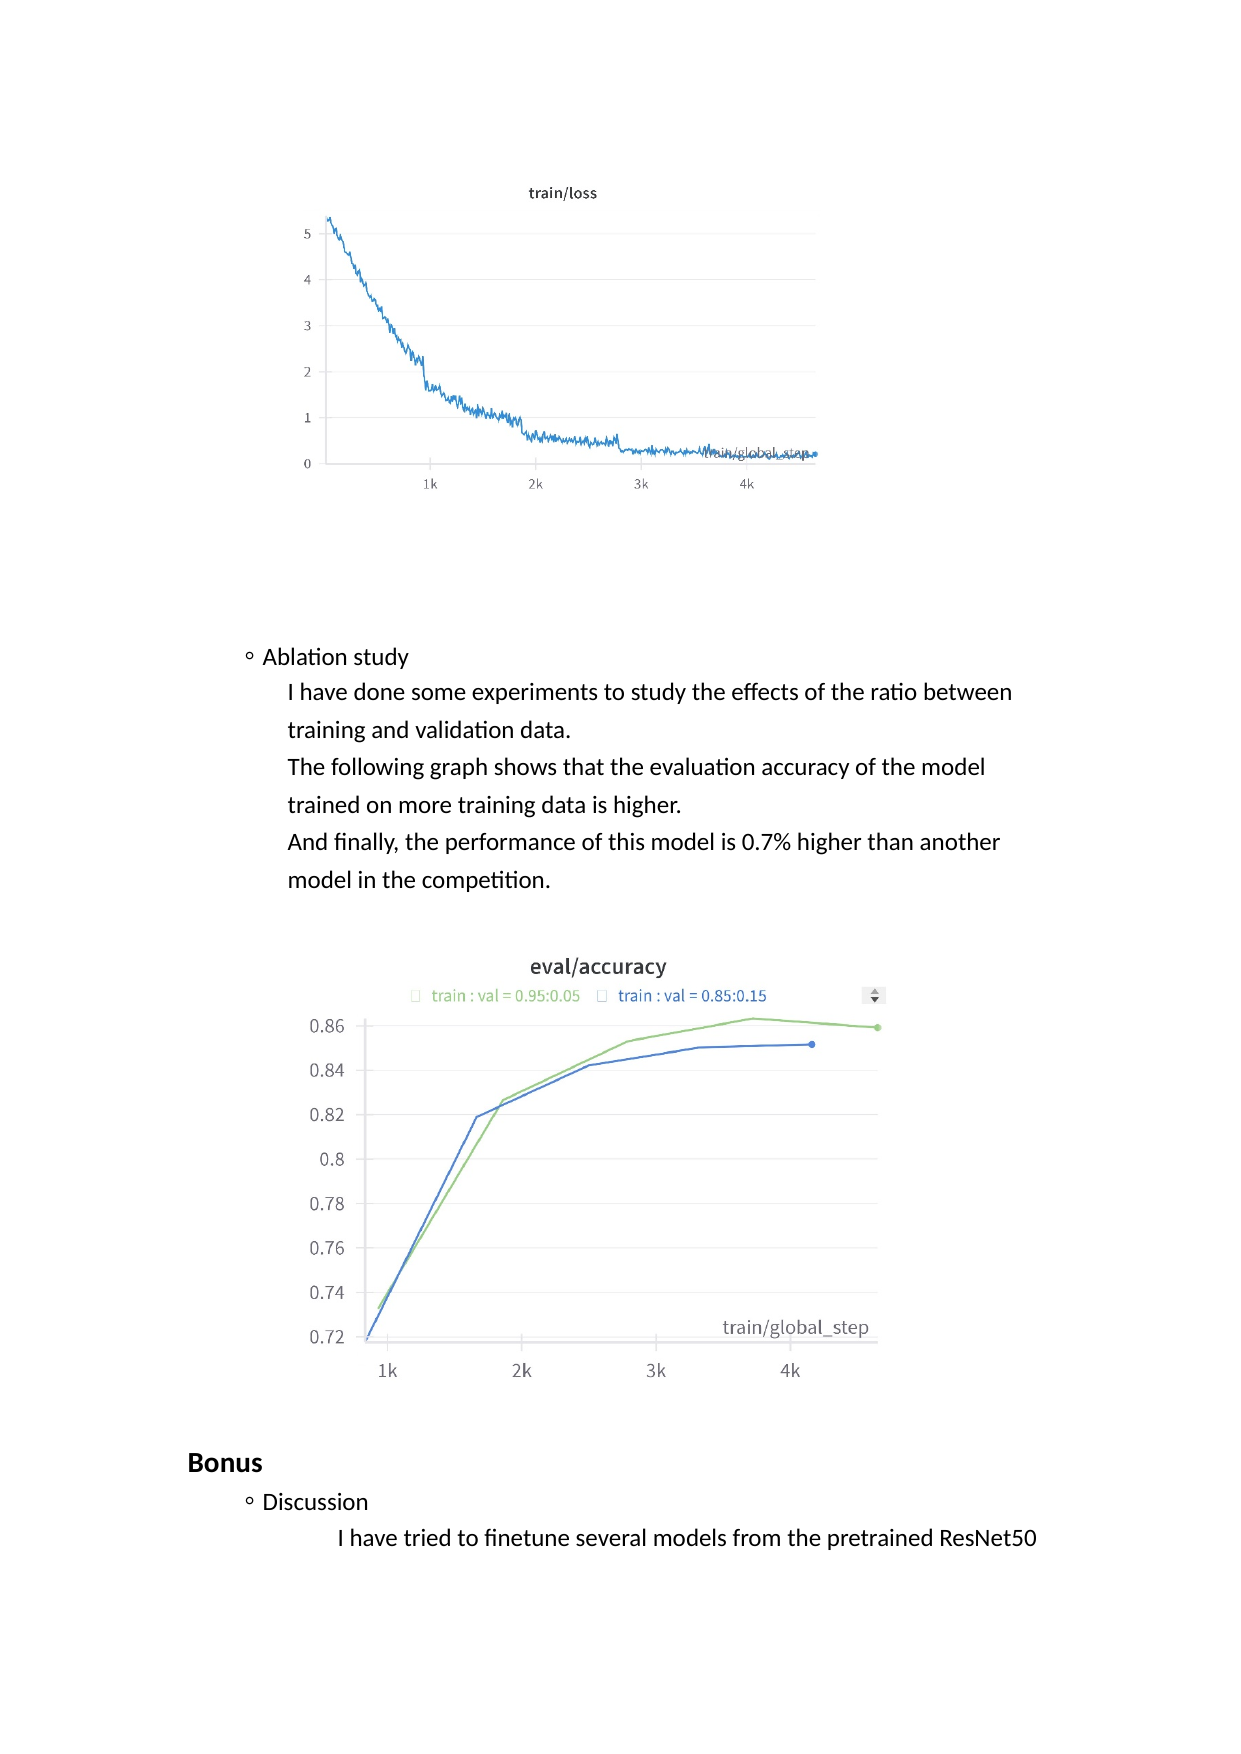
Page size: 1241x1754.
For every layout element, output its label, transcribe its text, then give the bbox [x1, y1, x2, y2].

text And finally, the performance of this model is 0.7% higher than another model in the competition. [287, 823, 1053, 898]
text I have done some experiments to study the effects of the ratio between training and validation data. [287, 673, 1053, 748]
text Bonus [187, 1444, 1053, 1481]
picture [287, 164, 838, 508]
text The following graph shows that the evaluation accuracy of the model trained on more training data is higher. [287, 748, 1053, 823]
text 。Discussion [187, 1481, 1053, 1519]
text 。Ablation study [187, 635, 1053, 673]
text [287, 1519, 1053, 1556]
picture [287, 927, 909, 1404]
